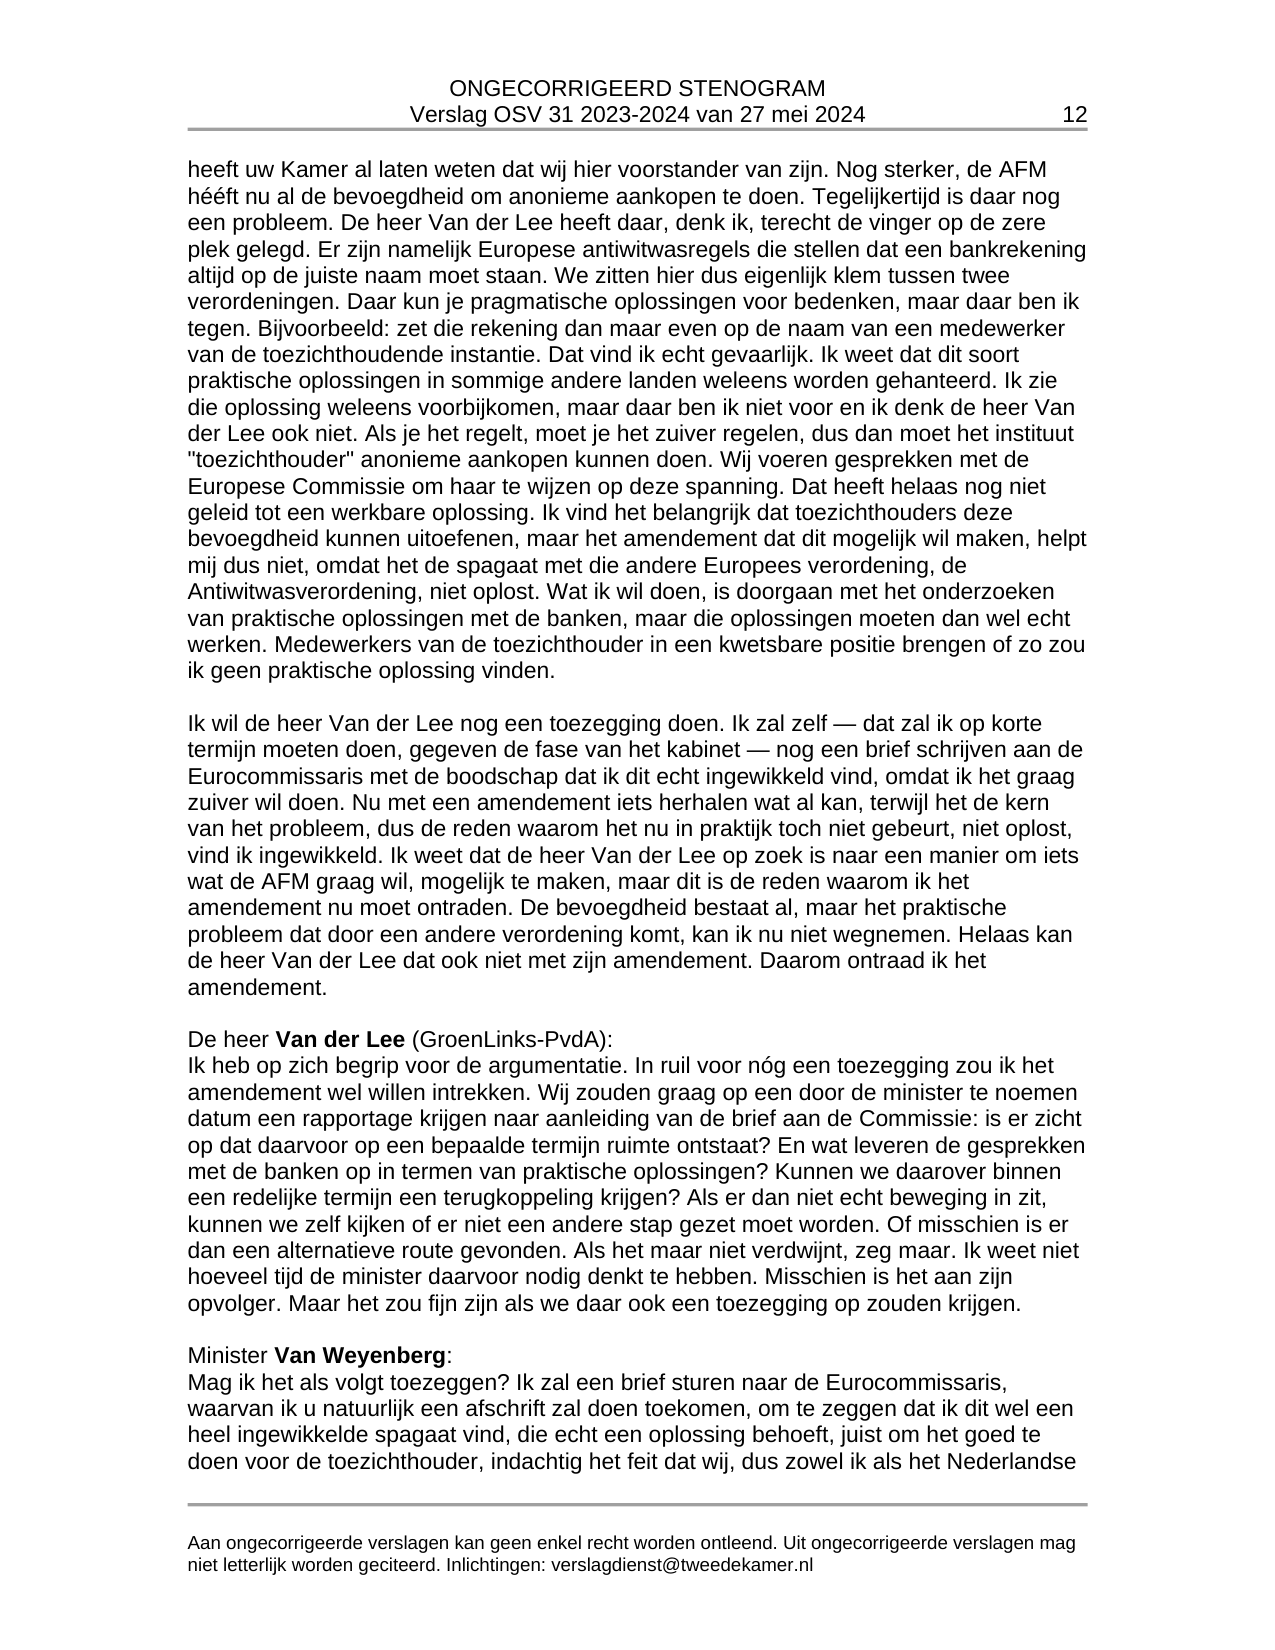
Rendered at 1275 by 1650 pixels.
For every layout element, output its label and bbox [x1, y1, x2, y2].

text [187, 156, 1087, 1474]
